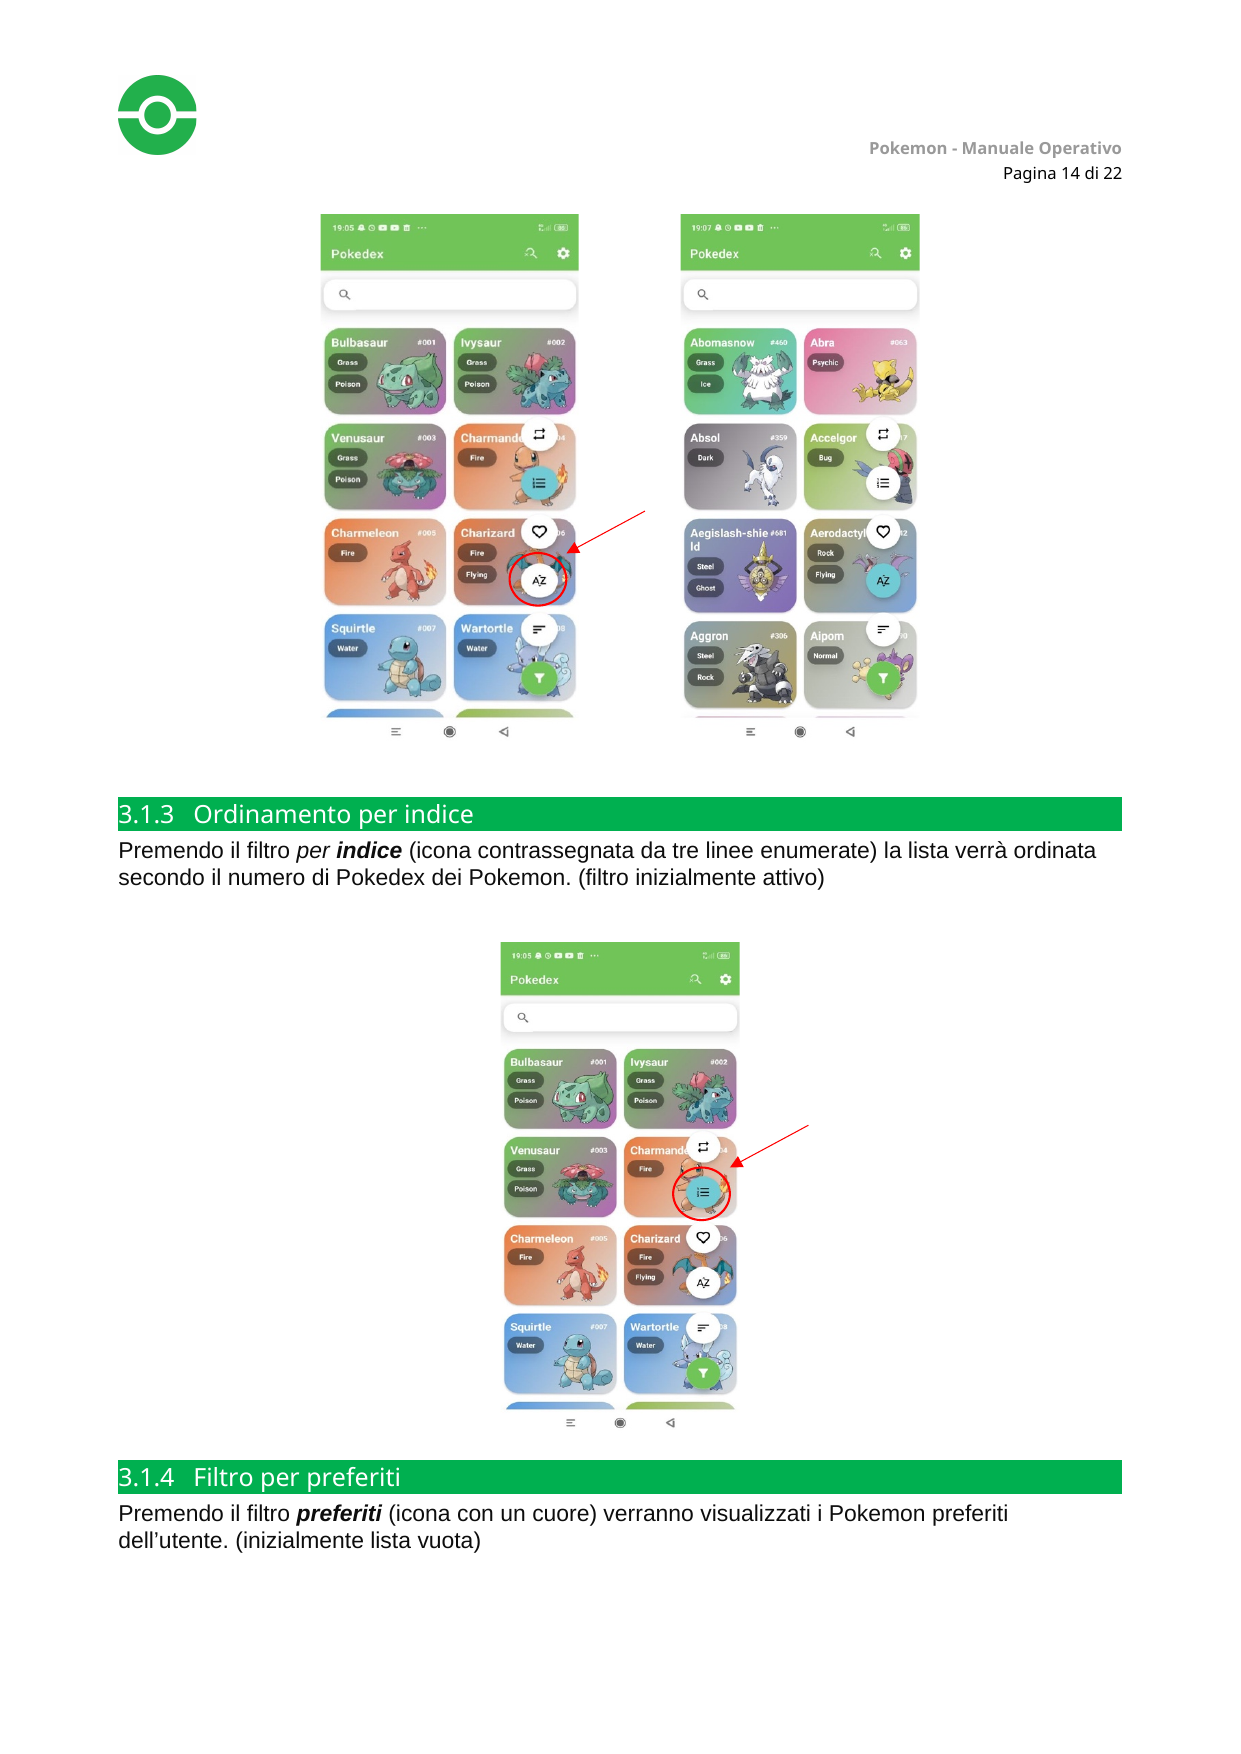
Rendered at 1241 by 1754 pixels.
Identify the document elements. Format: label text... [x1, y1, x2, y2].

text Premendo il filtro preferiti (icona con un cuore) verranno visualizzati i Pokemon preferiti dell’utente. (inizialmente lista vuota) [118, 1500, 1122, 1553]
picture [320, 214, 579, 746]
picture [118, 75, 197, 155]
picture [680, 214, 920, 746]
text Premendo il filtro per indice (icona contrassegnata da tre linee enumerate) la lista verrà ordinata secondo il numero di Pokedex dei Pokemon. (filtro inizialmente attivo) [118, 837, 1122, 890]
text Filtro per preferiti [118, 1460, 1122, 1494]
picture [500, 942, 740, 1436]
text Ordinamento per indice [118, 797, 1122, 831]
